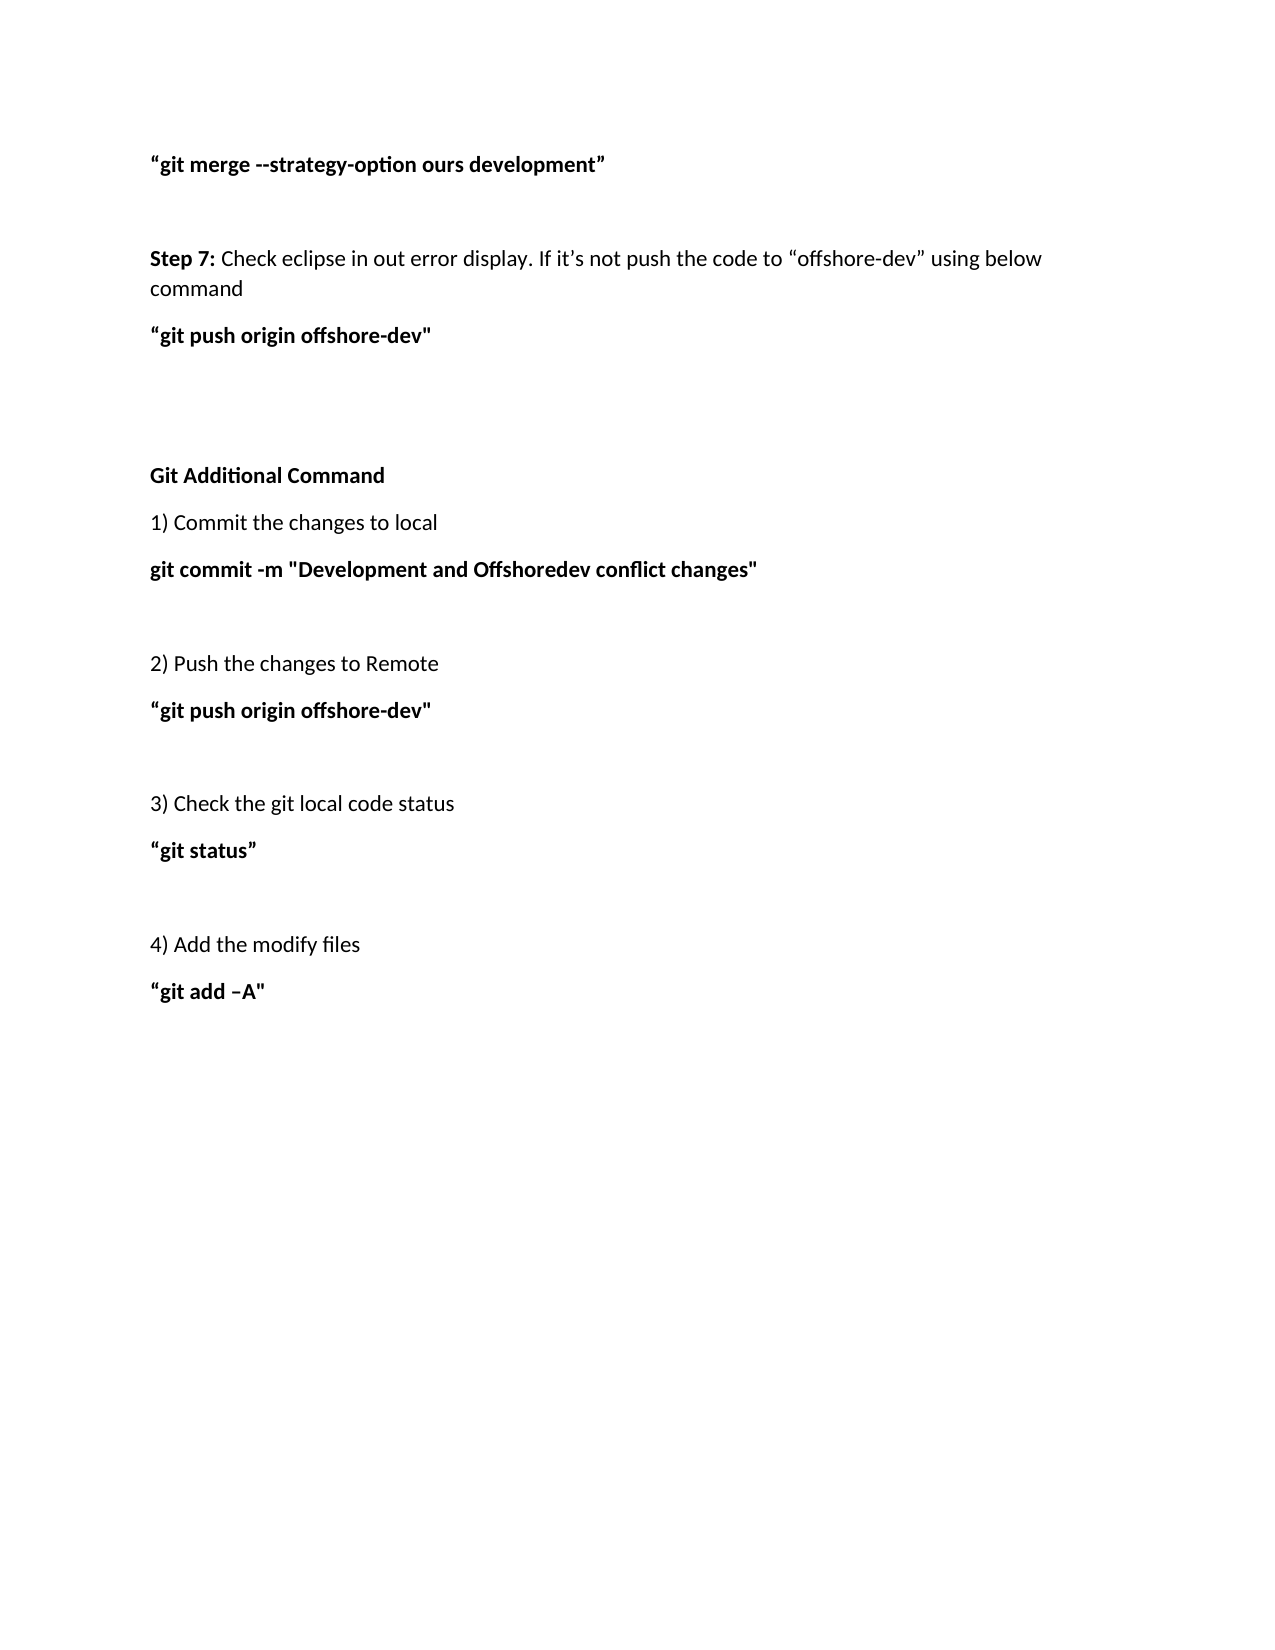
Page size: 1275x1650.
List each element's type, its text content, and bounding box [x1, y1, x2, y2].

text git commit -m "Development and Offshoredev conflict changes" [150, 555, 1125, 583]
text 4) Add the modify files [150, 930, 1125, 958]
text “git merge --strategy-option ours development” [150, 150, 1125, 178]
text “git push origin offshore-dev" [150, 321, 1125, 349]
text “git push origin offshore-dev" [150, 696, 1125, 724]
text “git add –A" [150, 977, 1125, 1005]
text 3) Check the git local code status [150, 789, 1125, 818]
text Step 7: Check eclipse in out error display. If it’s not push the code to “offshore-dev” using below command [150, 244, 1125, 302]
text Git Additional Command [150, 461, 1125, 489]
text 1) Commit the changes to local [150, 508, 1125, 536]
text “git status” [150, 836, 1125, 864]
text 2) Push the changes to Remote [150, 649, 1125, 677]
